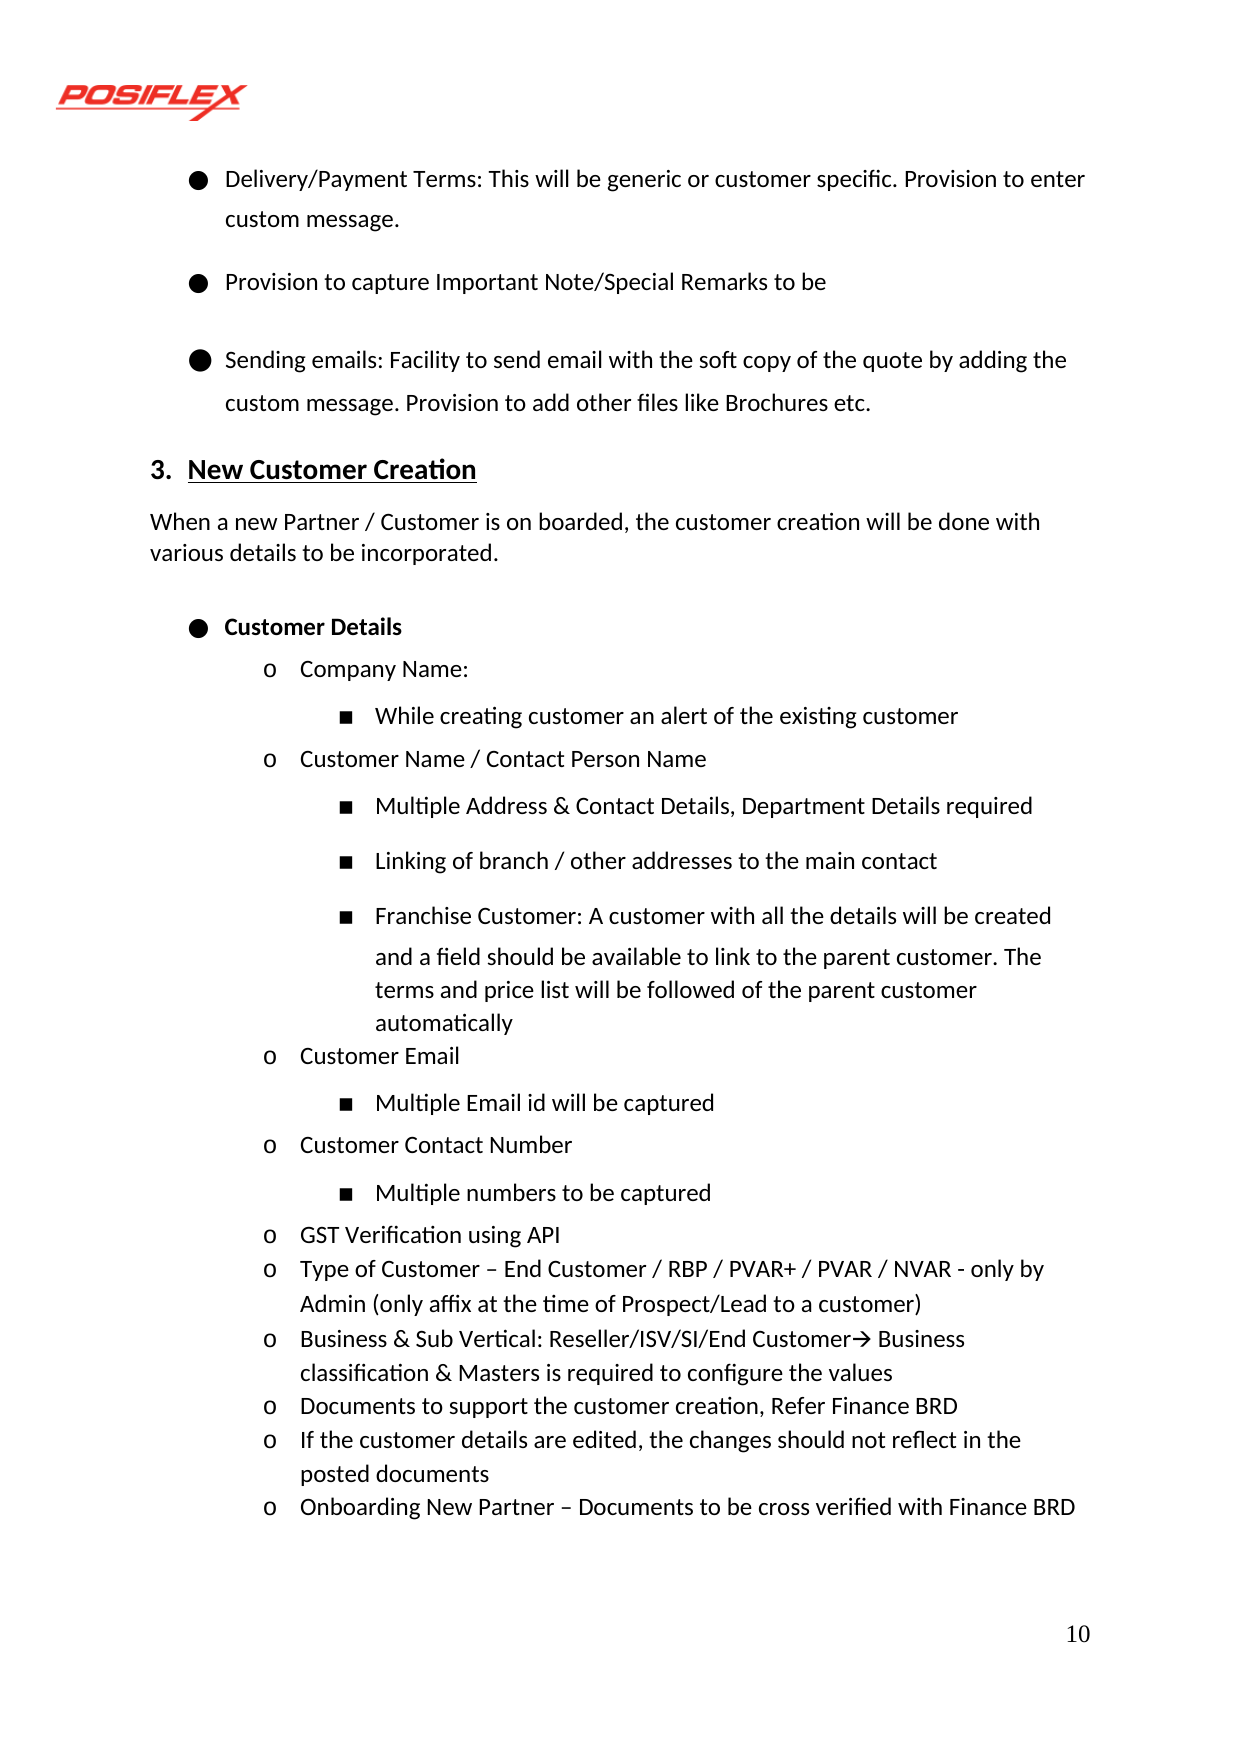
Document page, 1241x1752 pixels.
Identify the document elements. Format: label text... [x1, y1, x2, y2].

list Customer Name / Contact Person Name [262, 743, 1090, 774]
list Multiple Address & Contact Details, Department Details required [337, 777, 1090, 828]
list If the customer details are edited, the changes should not reflect in the posted documents [262, 1424, 1090, 1489]
list Onboarding New Partner – Documents to be cross verified with Finance BRD [262, 1492, 1090, 1523]
list Delivery/Payment Terms: This will be generic or customer specific. Provision to enter custom message. [187, 150, 1090, 234]
list Type of Customer – End Customer / RBP / PVAR+ / PVAR / NVAR - only by Admin (only affix at the time of Prospect/Lead to a customer) [262, 1253, 1090, 1318]
list Franchise Customer: A customer with all the details will be created and a field should be available to link to the parent customer. The terms and price list will be followed of the parent customer automatically [337, 888, 1090, 1038]
list Multiple numbers to be captured [337, 1164, 1090, 1215]
list GST Verification using API [262, 1219, 1090, 1251]
text When a new Partner / Customer is on boarded, the customer creation will be done with various details to be incorporated. [150, 506, 1090, 567]
list Linking of branch / other addresses to the main contact [337, 832, 1090, 884]
list While creating customer an alert of the existing customer [337, 687, 1090, 739]
list Customer Contact Number [262, 1130, 1090, 1161]
list Multiple Email id will be captured [337, 1074, 1090, 1126]
list Sending emails: Facility to send email with the soft copy of the quote by adding the custom message. Provision to add other files like Brochures etc. [187, 325, 1090, 449]
list Company Name: [262, 653, 1090, 685]
list Provision to capture Important Note/Special Remarks to be [187, 253, 1090, 304]
list Customer Email [262, 1040, 1090, 1072]
list Customer Details [187, 598, 1090, 649]
list Business & Sub Vertical: Reseller/ISV/SI/End Customer🡪 Business classification & Masters is required to configure the values [262, 1321, 1090, 1388]
picture [55, 85, 248, 121]
list New Customer Creation [150, 451, 1090, 487]
list Documents to support the customer creation, Refer Finance BRD [262, 1390, 1090, 1422]
